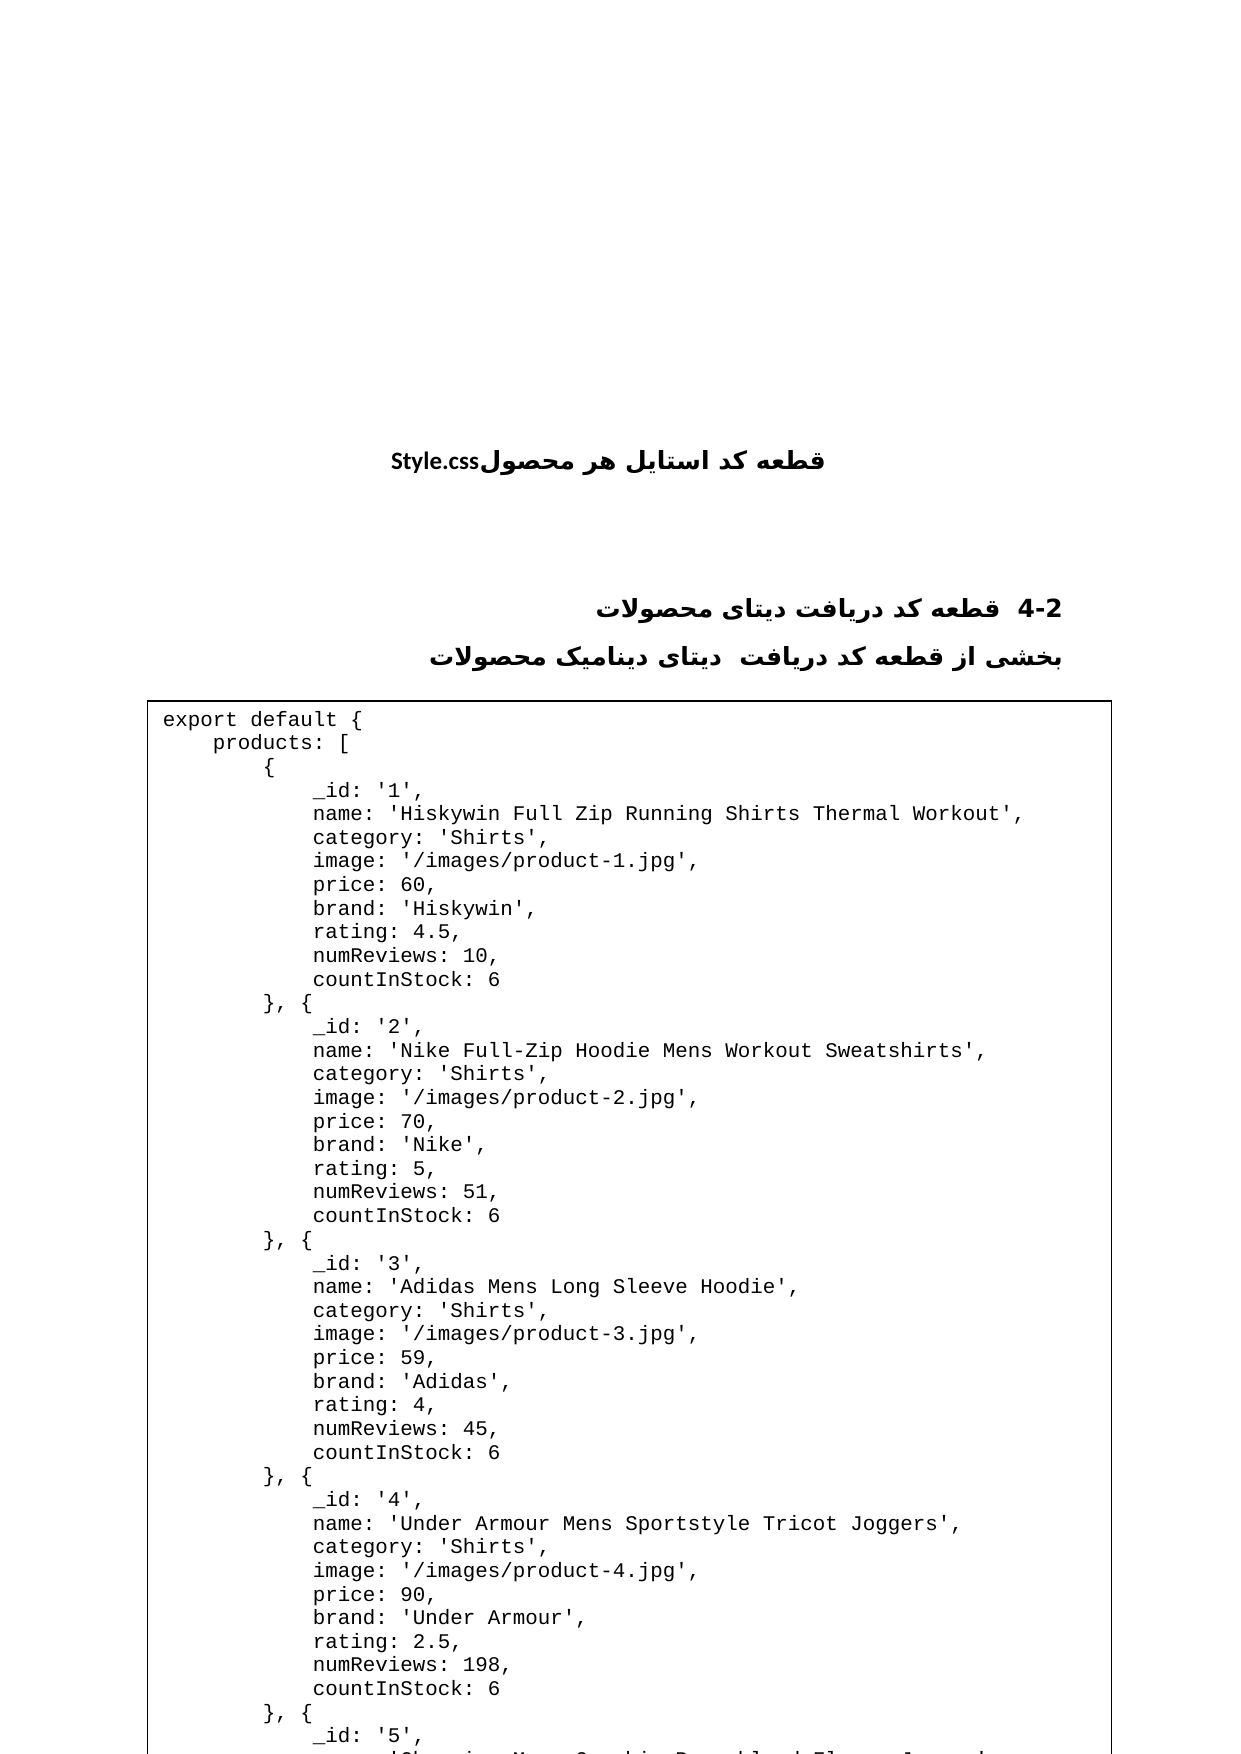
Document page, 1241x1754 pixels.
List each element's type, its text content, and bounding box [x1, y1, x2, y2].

text بخشی از قطعه کد دریافت دیتای دینامیک محصولات [148, 642, 1079, 671]
text Style.cssقطعه کد استایل هر محصول [132, 445, 1063, 476]
text 4-2 قطعه کد دریافت دیتای محصولات [148, 594, 1079, 623]
